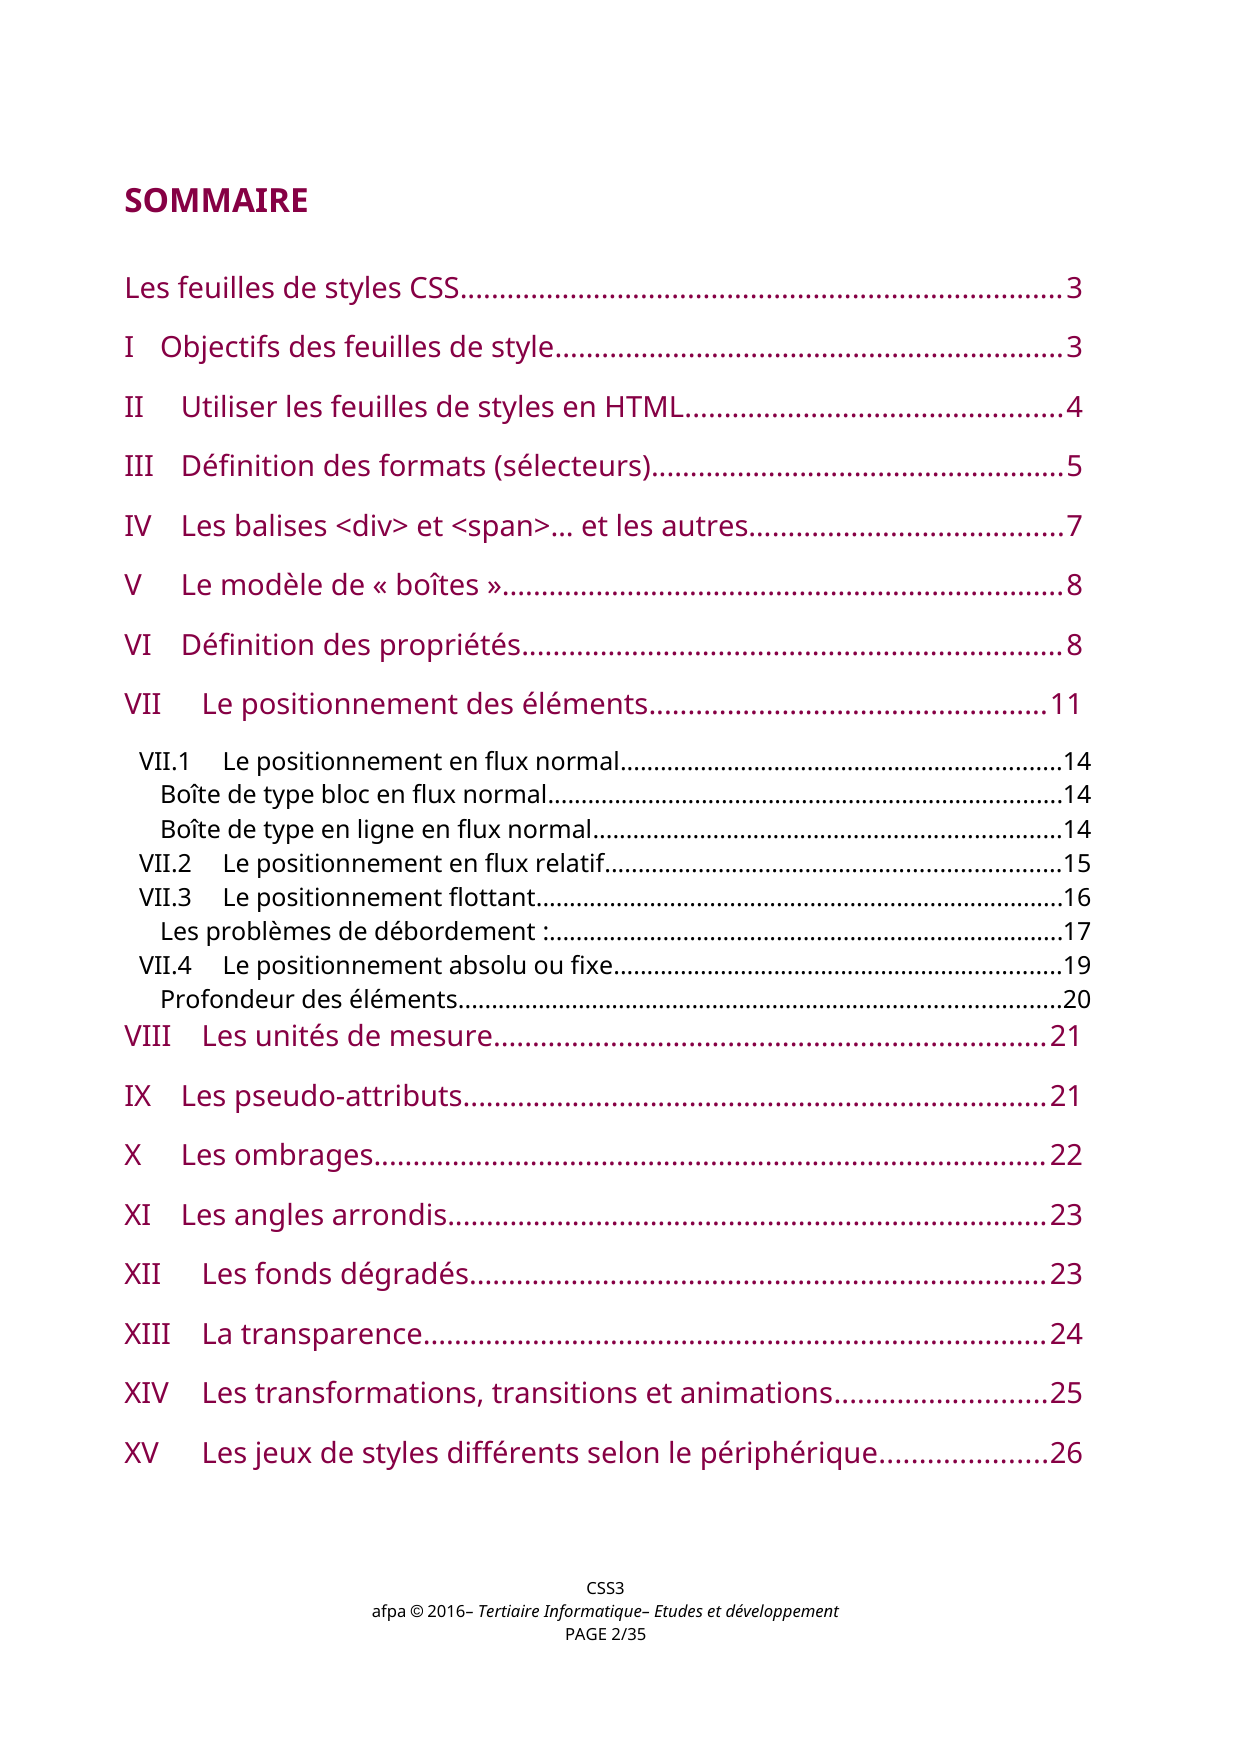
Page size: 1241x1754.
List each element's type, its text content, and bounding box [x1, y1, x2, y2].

text XIV Les transformations, transitions et animations 25 [124, 1372, 1087, 1412]
text III Définition des formats (sélecteurs) 5 [124, 446, 1087, 485]
text Boîte de type bloc en flux normal 14 [160, 777, 1092, 811]
text Les problèmes de débordement : 17 [160, 913, 1092, 947]
text Profondeur des éléments 20 [160, 982, 1092, 1016]
text VII.3 Le positionnement flottant 16 [139, 879, 1092, 913]
text XV Les jeux de styles différents selon le périphérique 26 [124, 1432, 1087, 1472]
text XI Les angles arrondis 23 [124, 1194, 1087, 1234]
text VII.1 Le positionnement en flux normal 14 [139, 743, 1092, 777]
text VII.4 Le positionnement absolu ou fixe 19 [139, 947, 1092, 982]
text Les feuilles de styles CSS 3 [124, 267, 1087, 307]
text VII Le positionnement des éléments 11 [124, 684, 1087, 723]
text I Objectifs des feuilles de style 3 [124, 327, 1087, 366]
text XIII La transparence 24 [124, 1313, 1087, 1353]
text SOMMAIRE [124, 176, 1087, 222]
text X Les ombrages 22 [124, 1134, 1087, 1174]
text IX Les pseudo-attributs 21 [124, 1075, 1087, 1115]
text VII.2 Le positionnement en flux relatif 15 [139, 845, 1092, 879]
text Boîte de type en ligne en flux normal 14 [160, 811, 1092, 845]
text V Le modèle de « boîtes » 8 [124, 565, 1087, 604]
text IV Les balises <div> et <span>… et les autres… 7 [124, 505, 1087, 545]
text XII Les fonds dégradés 23 [124, 1253, 1087, 1293]
text VI Définition des propriétés 8 [124, 624, 1087, 664]
text II Utiliser les feuilles de styles en HTML 4 [124, 386, 1087, 426]
text VIII Les unités de mesure 21 [124, 1016, 1087, 1055]
